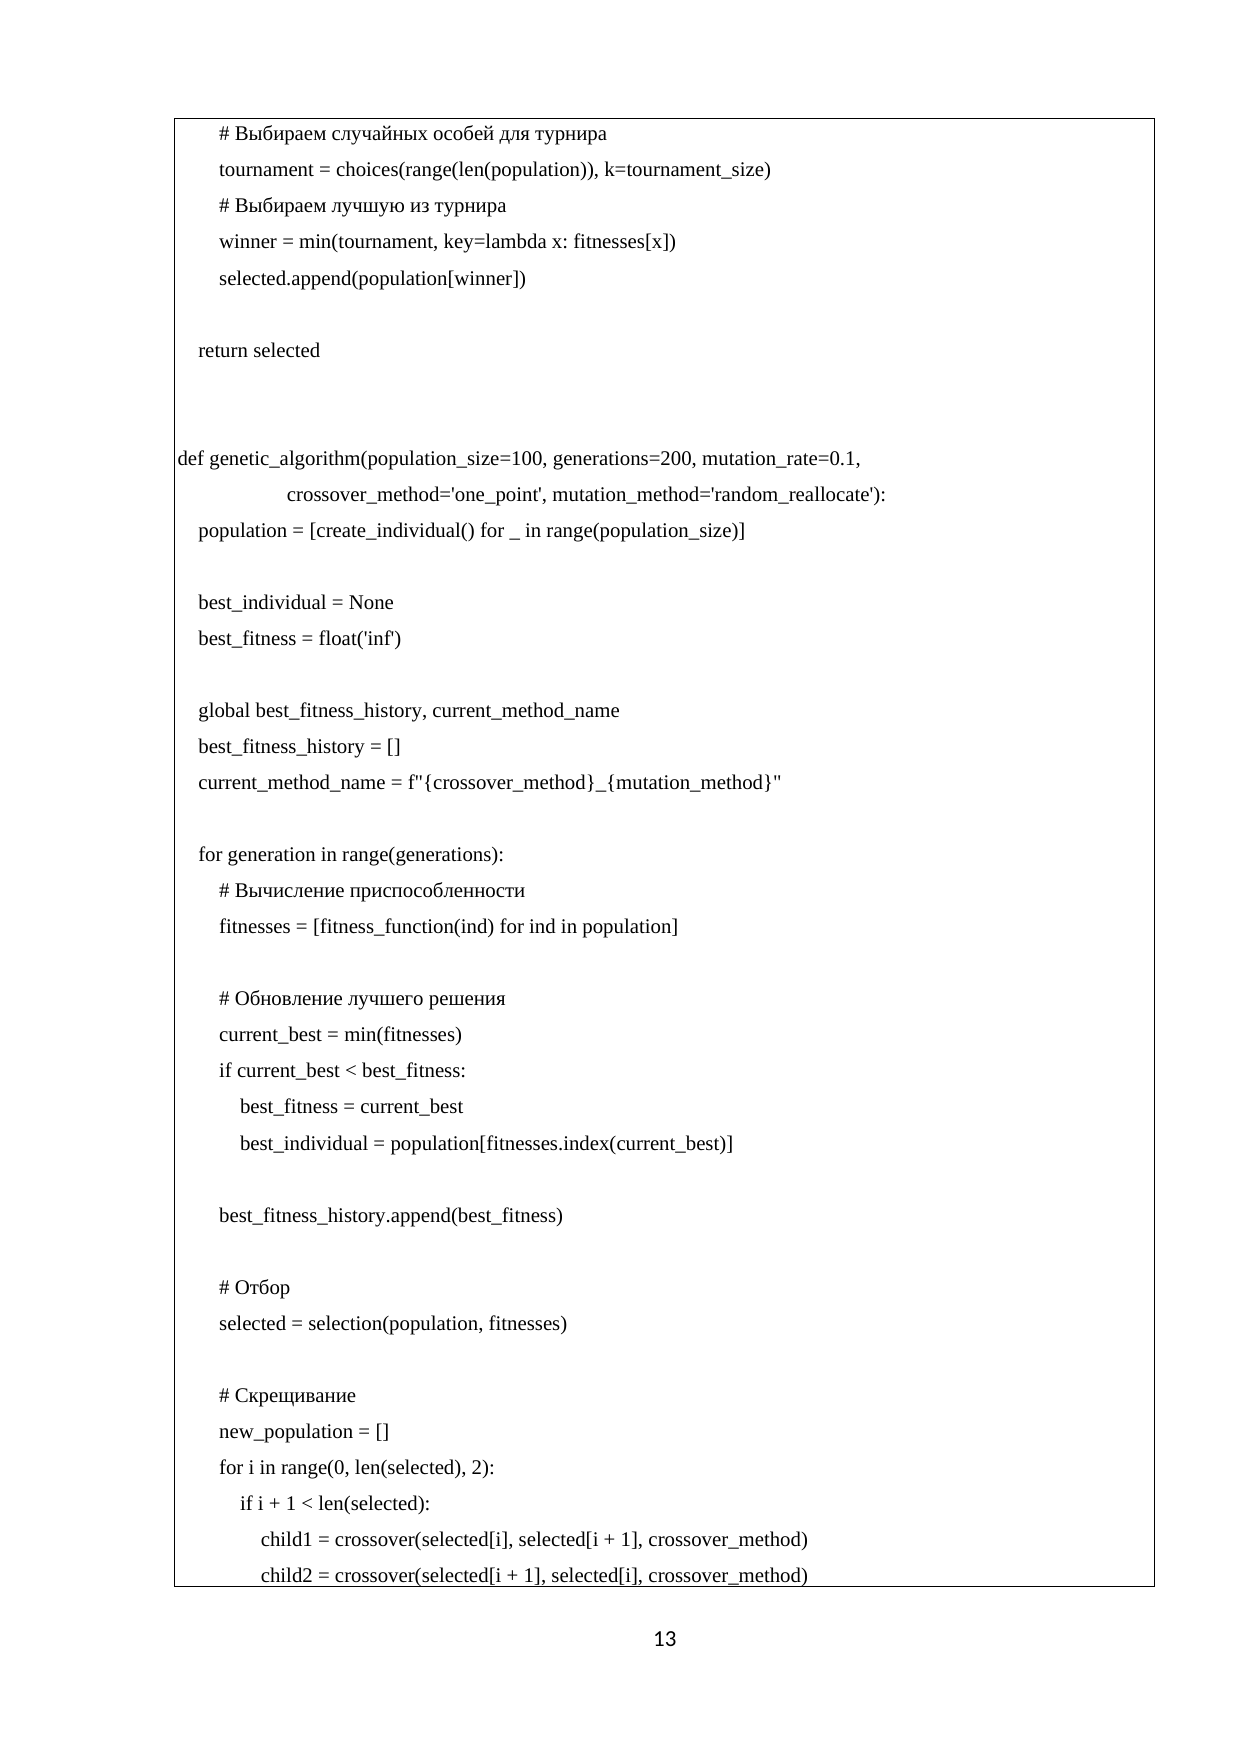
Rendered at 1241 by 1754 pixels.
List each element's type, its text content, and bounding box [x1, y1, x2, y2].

text # Вычисление приспособленности [175, 875, 1154, 902]
text best_fitness = float('inf') [175, 623, 1154, 650]
text best_fitness = current_best [175, 1091, 1154, 1118]
text # Выбираем лучшую из турнира [175, 190, 1154, 217]
text current_method_name = f"{crossover_method}_{mutation_method}" [175, 767, 1154, 794]
text for i in range(0, len(selected), 2): [175, 1452, 1154, 1479]
text selected.append(population[winner]) [175, 262, 1154, 289]
text tournament = choices(range(len(population)), k=tournament_size) [175, 154, 1154, 181]
text selected = selection(population, fitnesses) [175, 1307, 1154, 1335]
text population = [create_individual() for _ in range(population_size)] [175, 514, 1154, 542]
text best_individual = population[fitnesses.index(current_best)] [175, 1127, 1154, 1154]
text child2 = crossover(selected[i + 1], selected[i], crossover_method) [175, 1560, 1154, 1586]
text crossover_method='one_point', mutation_method='random_reallocate'): [175, 478, 1154, 506]
text fitnesses = [fitness_function(ind) for ind in population] [175, 911, 1154, 938]
text if i + 1 < len(selected): [175, 1488, 1154, 1515]
text child1 = crossover(selected[i], selected[i + 1], crossover_method) [175, 1524, 1154, 1551]
text global best_fitness_history, current_method_name [175, 695, 1154, 722]
text # Выбираем случайных особей для турнира [175, 119, 1154, 145]
text # Скрещивание [175, 1379, 1154, 1407]
text # Обновление лучшего решения [175, 983, 1154, 1010]
text best_fitness_history = [] [175, 731, 1154, 758]
text new_population = [] [175, 1416, 1154, 1443]
text current_best = min(fitnesses) [175, 1019, 1154, 1046]
text # Отбор [175, 1271, 1154, 1299]
text if current_best < best_fitness: [175, 1055, 1154, 1082]
text winner = min(tournament, key=lambda x: fitnesses[x]) [175, 226, 1154, 253]
text def genetic_algorithm(population_size=100, generations=200, mutation_rate=0.1, [175, 442, 1154, 470]
text best_fitness_history.append(best_fitness) [175, 1199, 1154, 1227]
text return selected [175, 334, 1154, 362]
text best_individual = None [175, 587, 1154, 614]
text for generation in range(generations): [175, 839, 1154, 866]
